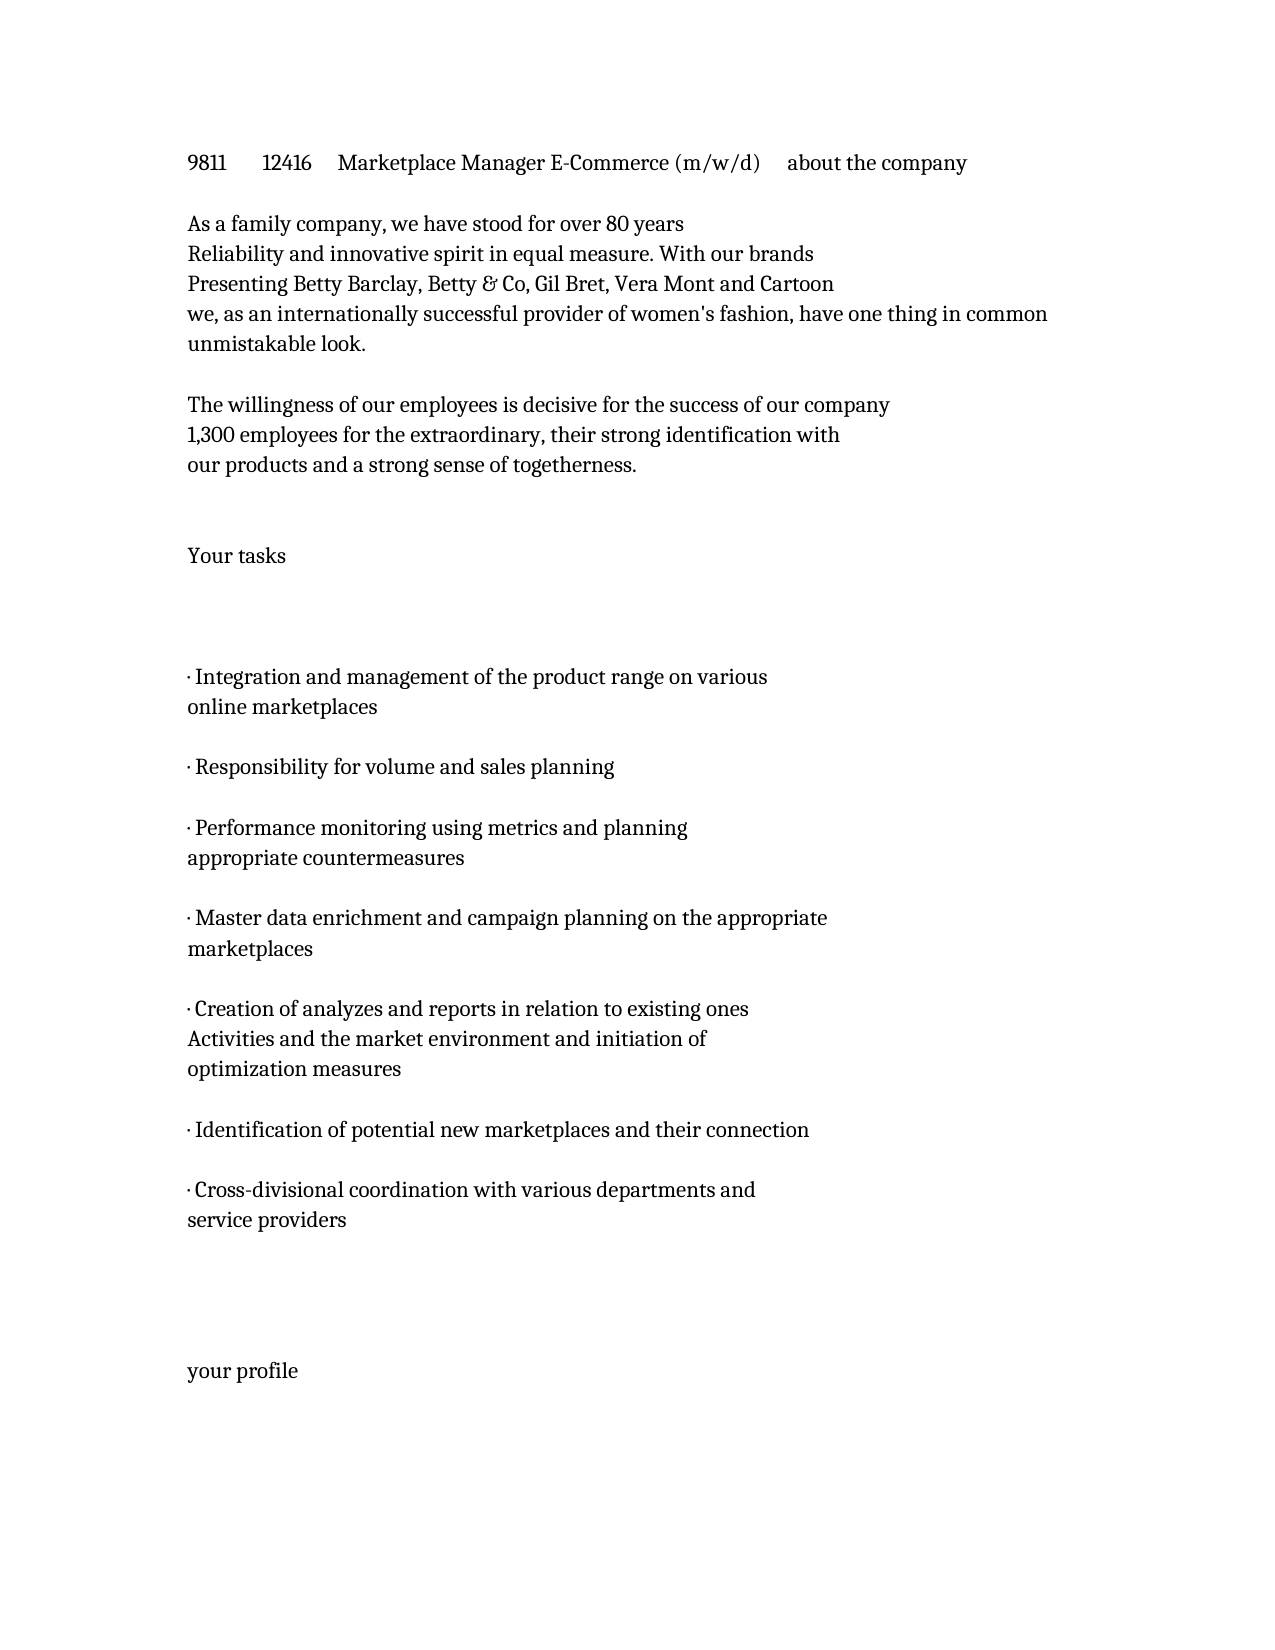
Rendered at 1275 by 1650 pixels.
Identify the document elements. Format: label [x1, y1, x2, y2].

text [187, 150, 1087, 1475]
